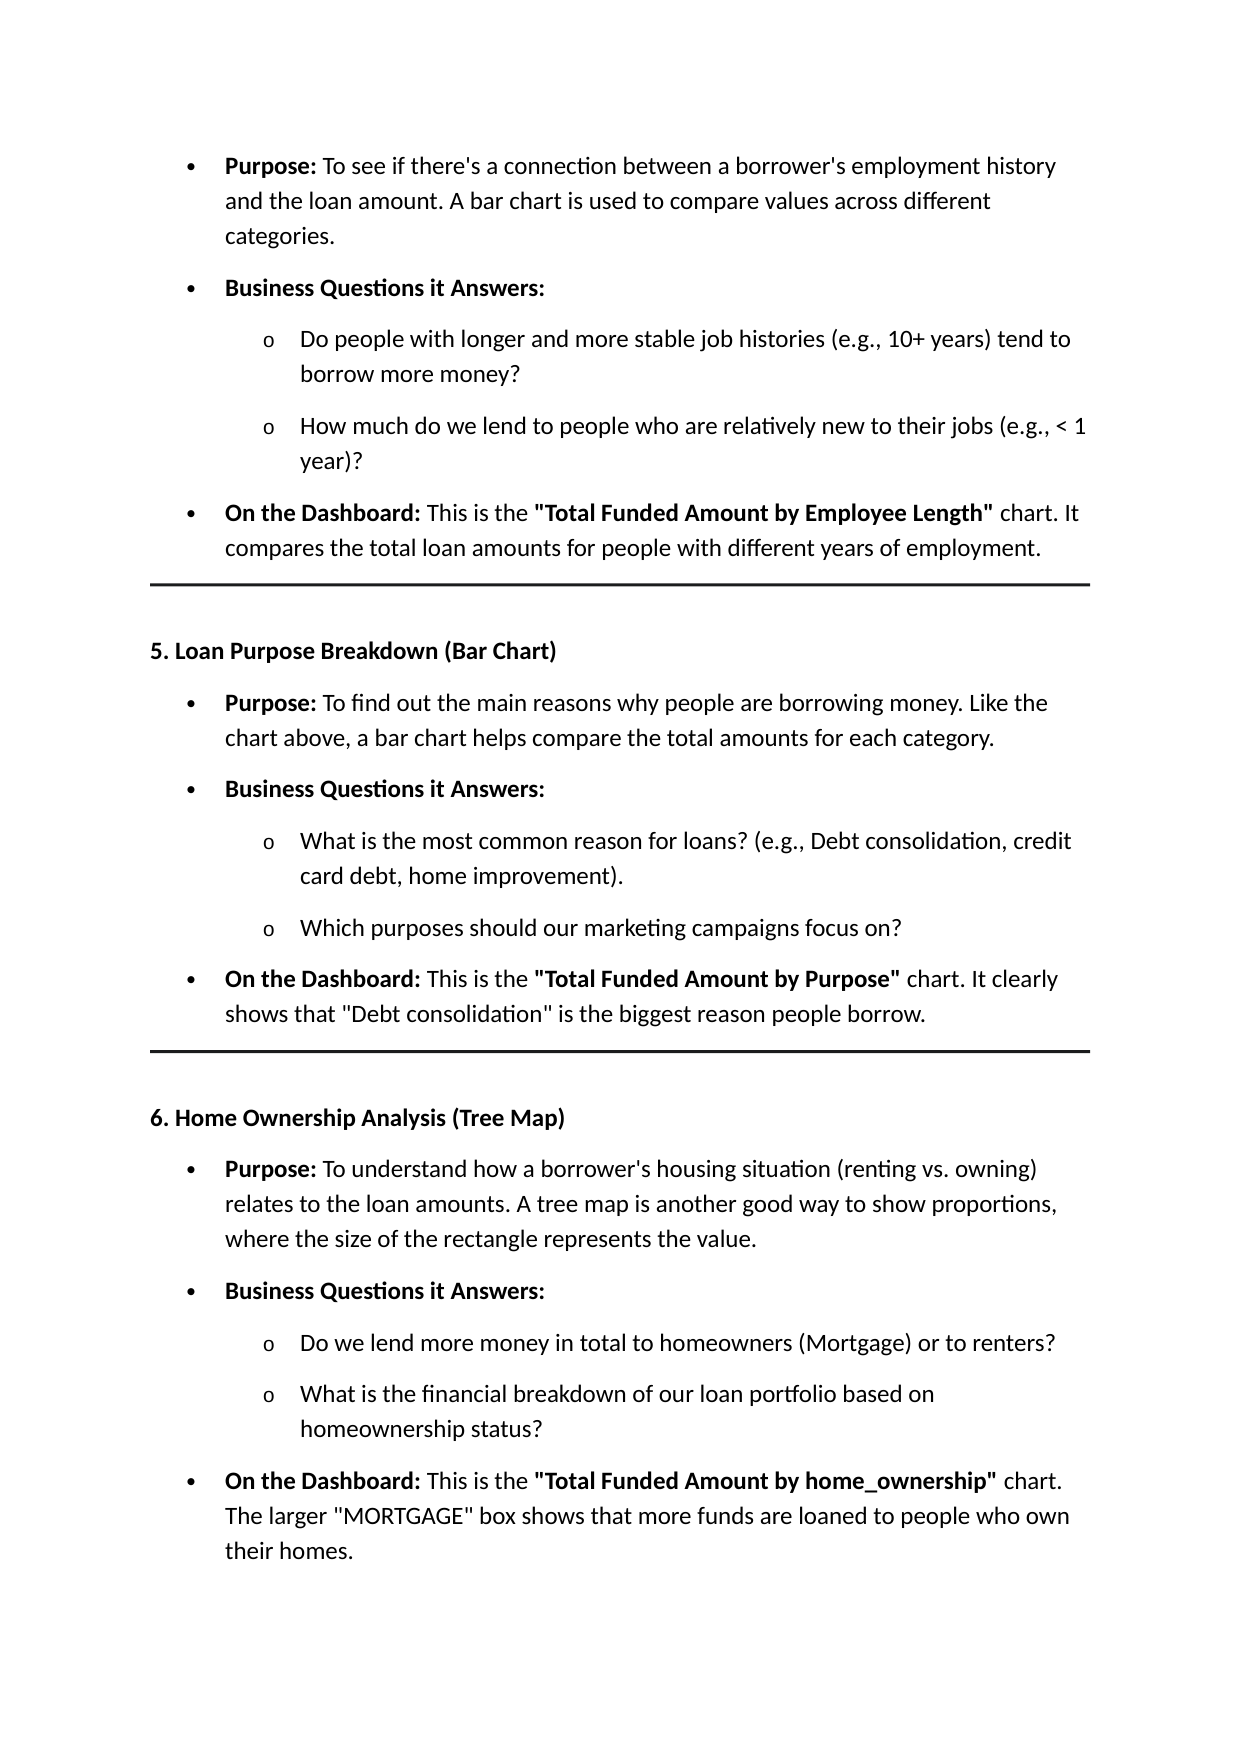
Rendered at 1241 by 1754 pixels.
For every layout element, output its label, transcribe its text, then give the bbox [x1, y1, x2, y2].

list On the Dashboard: This is the "Total Funded Amount by Purpose" chart. It clearly shows that "Debt consolidation" is the biggest reason people borrow. [187, 963, 1090, 1029]
list Business Questions it Answers: [187, 773, 1090, 804]
text 5. Loan Purpose Breakdown (Bar Chart) [150, 635, 1090, 666]
list Do people with longer and more stable job histories (e.g., 10+ years) tend to borrow more money? [262, 323, 1090, 389]
list Business Questions it Answers: [187, 1275, 1090, 1306]
text 6. Home Ownership Analysis (Tree Map) [150, 1102, 1090, 1132]
list On the Dashboard: This is the "Total Funded Amount by home_ownership" chart. The larger "MORTGAGE" box shows that more funds are loaned to people who own their homes. [187, 1465, 1090, 1566]
list Business Questions it Answers: [187, 272, 1090, 302]
list Purpose: To understand how a borrower's housing situation (renting vs. owning) relates to the loan amounts. A tree map is another good way to show proportions, where the size of the rectangle represents the value. [187, 1153, 1090, 1254]
list What is the financial breakdown of our loan portfolio based on homeownership status? [262, 1378, 1090, 1444]
list How much do we lend to people who are relatively new to their jobs (e.g., < 1 year)? [262, 410, 1090, 476]
list On the Dashboard: This is the "Total Funded Amount by Employee Length" chart. It compares the total loan amounts for people with different years of employment. [187, 497, 1090, 562]
list Purpose: To see if there's a connection between a borrower's employment history and the loan amount. A bar chart is used to compare values across different categories. [187, 150, 1090, 251]
list What is the most common reason for loans? (e.g., Debt consolidation, credit card debt, home improvement). [262, 825, 1090, 891]
list Do we lend more money in total to homeowners (Mortgage) or to renters? [262, 1327, 1090, 1357]
list Purpose: To find out the main reasons why people are borrowing money. Like the chart above, a bar chart helps compare the total amounts for each category. [187, 687, 1090, 752]
list Which purposes should our marketing campaigns focus on? [262, 912, 1090, 942]
